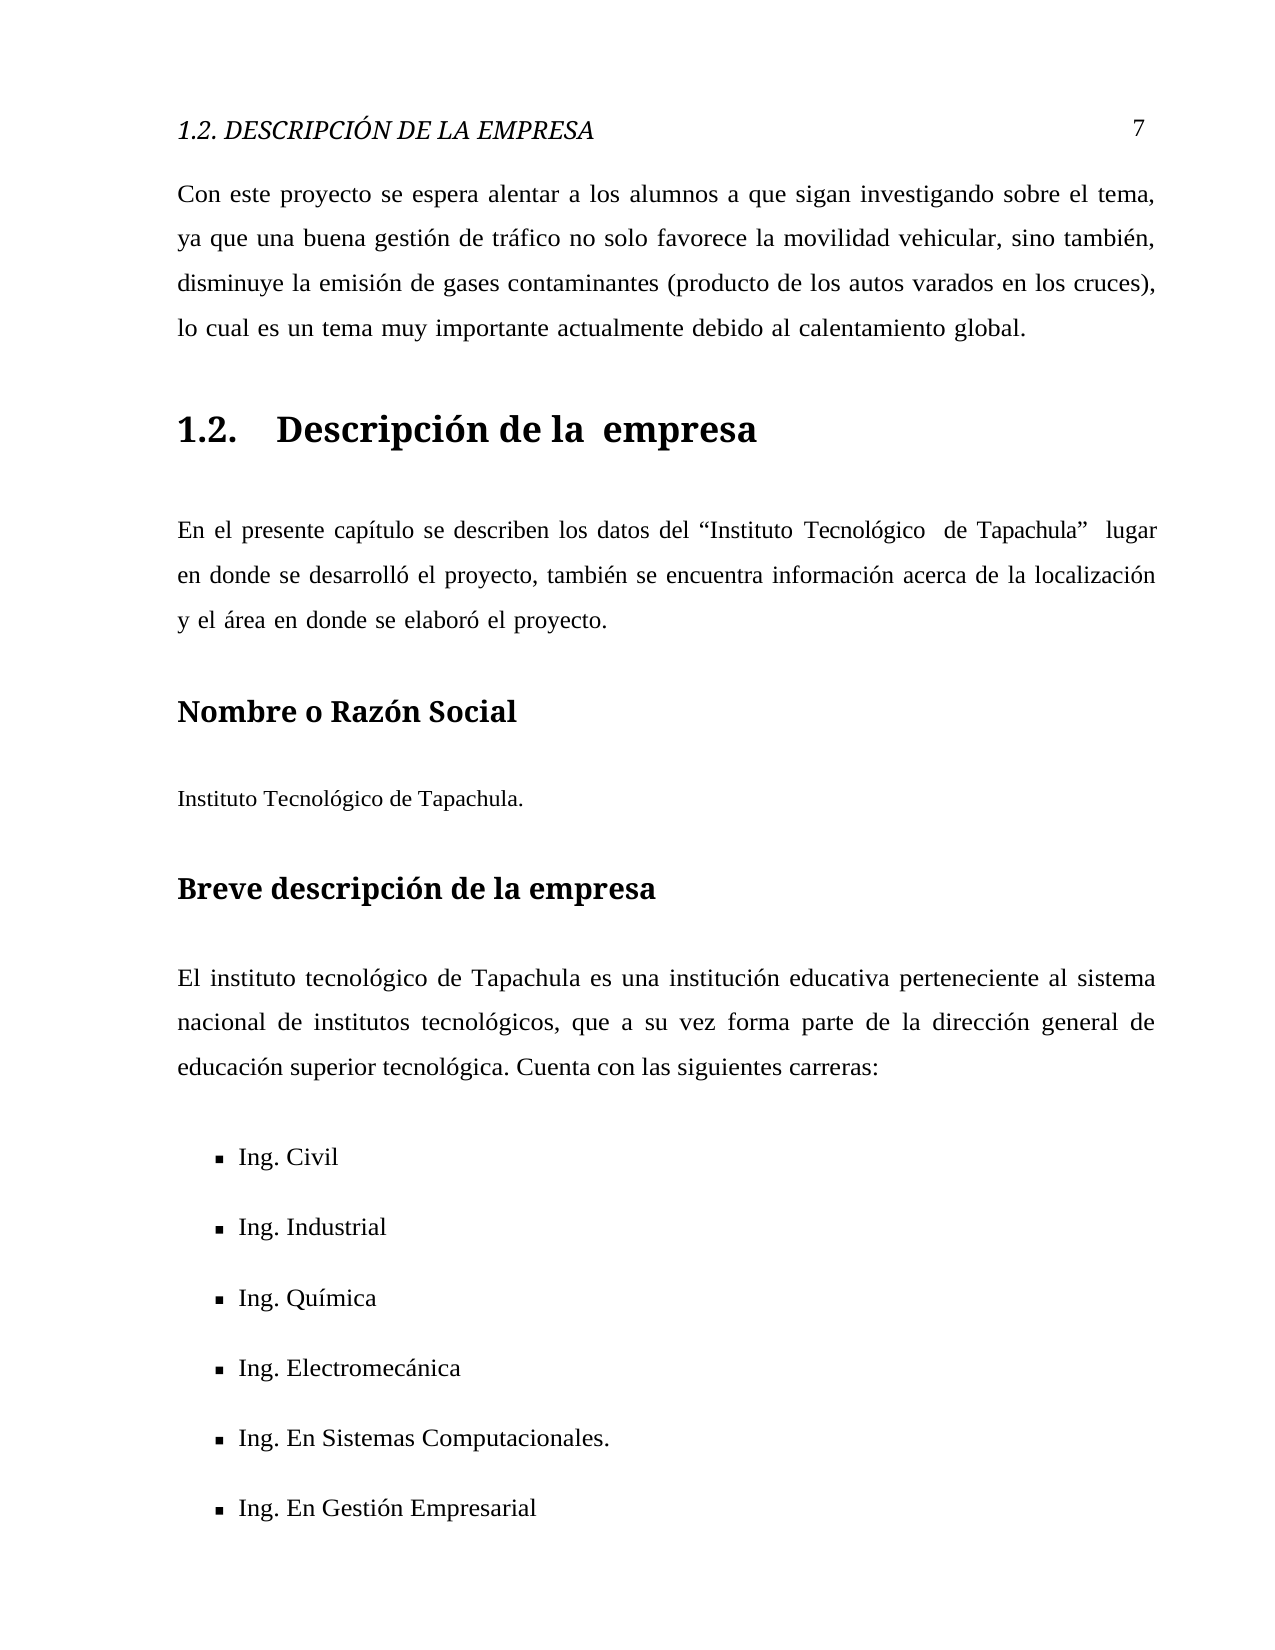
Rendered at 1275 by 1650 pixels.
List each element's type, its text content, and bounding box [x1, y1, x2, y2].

text El instituto tecnológico de Tapachula es una institución educativa perteneciente al sistema nacional de institutos tecnológicos, que a su vez forma parte de la dirección general de educación superior tecnológica. Cuenta con las siguientes carreras: [177, 963, 1157, 1081]
subtitle Breve descripción de la empresa [177, 869, 1275, 908]
text En el presente capítulo se describen los datos del “Instituto Tecnológico de Tapachula” lugar en donde se desarrolló el proyecto, también se encuentra información acerca de la localización y el área en donde se elaboró el proyecto. [177, 515, 1157, 633]
text Instituto Tecnológico de Tapachula. [177, 785, 1275, 811]
text Ing. En Gestión Empresarial [238, 1493, 1275, 1522]
text Ing. En Sistemas Computacionales. [238, 1423, 1275, 1452]
text Ing. Civil [238, 1142, 1275, 1171]
text Ing. Industrial [238, 1212, 1275, 1241]
text Ing. Electromecánica [238, 1353, 1275, 1382]
subtitle Descripción de la empresa [177, 404, 1275, 452]
subtitle Nombre o Razón Social [177, 691, 1275, 731]
text Con este proyecto se espera alentar a los alumnos a que sigan investigando sobre el tema, ya que una buena gestión de tráfico no solo favorece la movilidad vehicular, sino también, disminuye la emisión de gases contaminantes (producto de los autos varados en los cruces), lo cual es un tema muy importante actualmente debido al calentamiento global. [177, 179, 1157, 342]
text Ing. Química [238, 1283, 1275, 1311]
